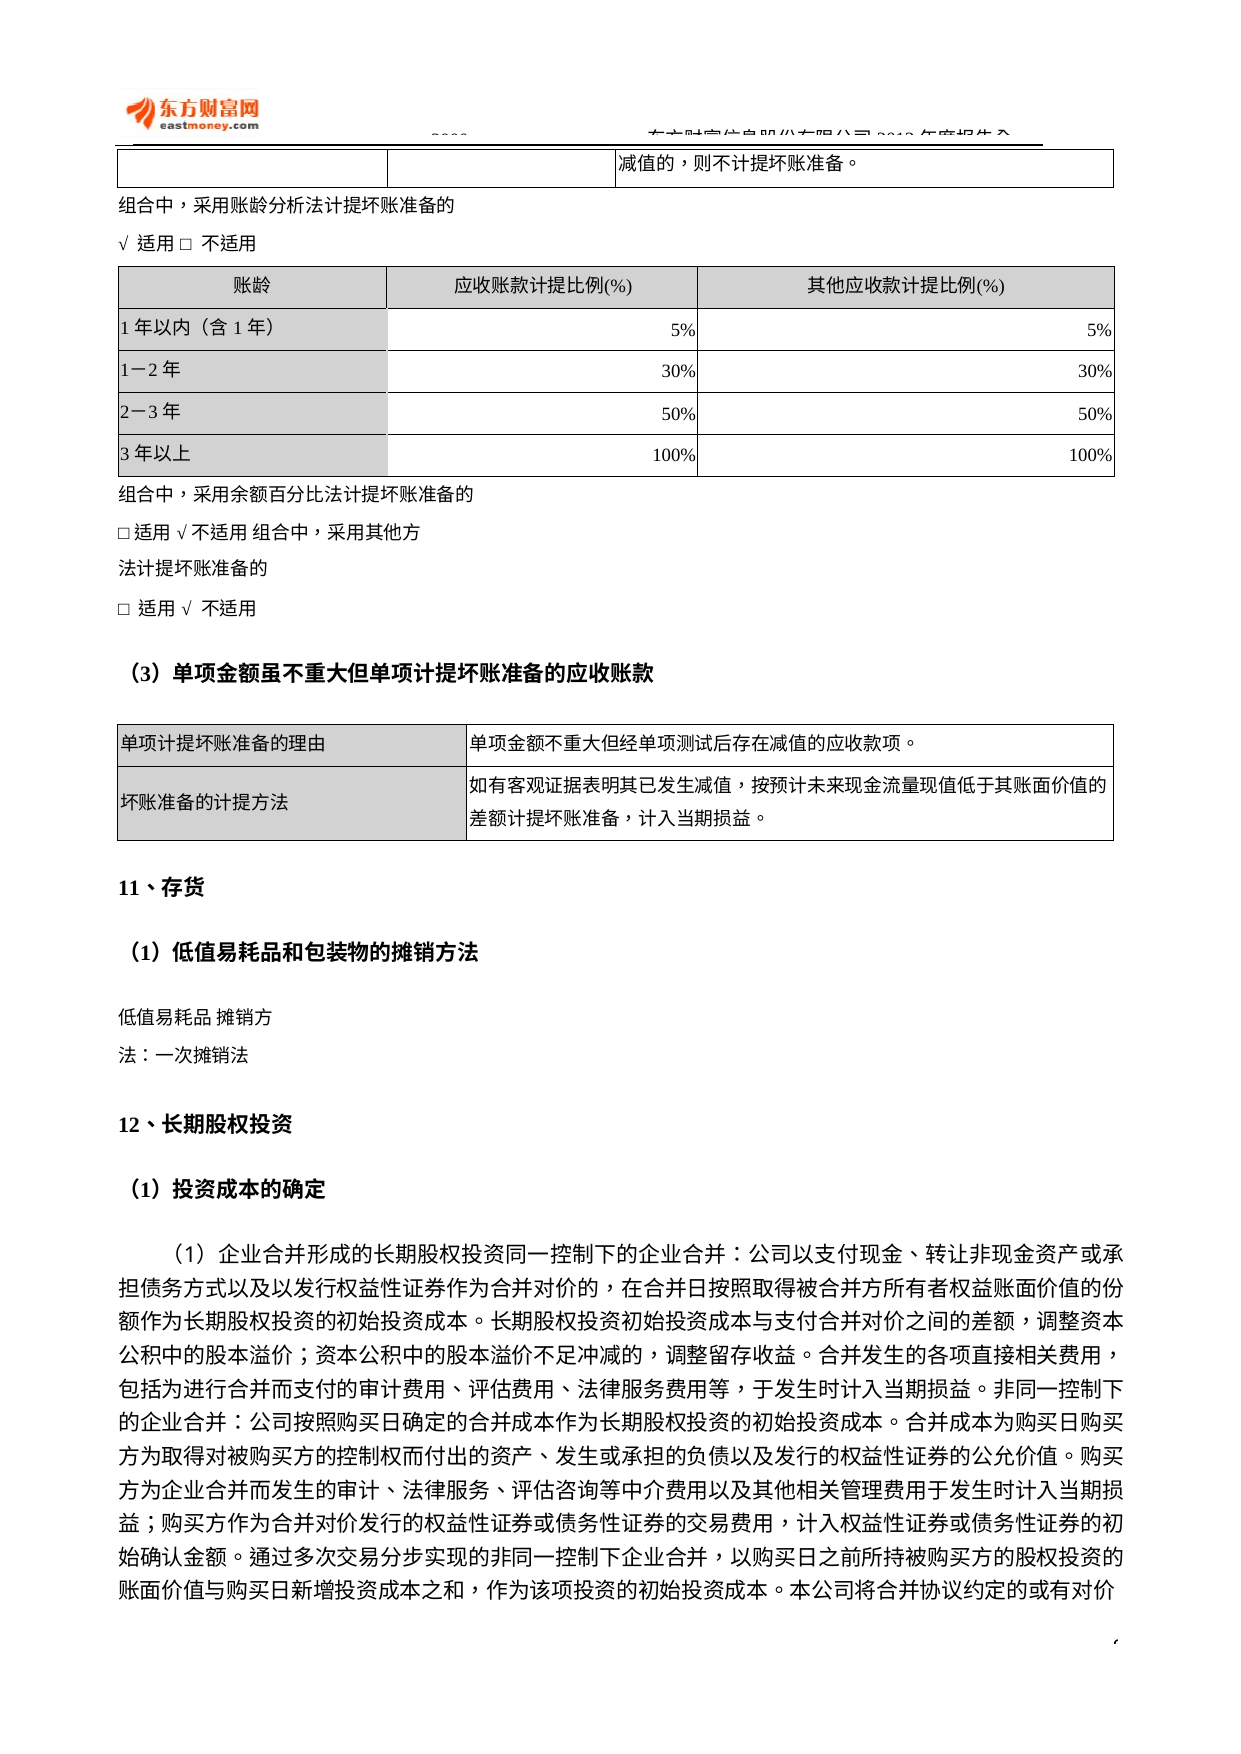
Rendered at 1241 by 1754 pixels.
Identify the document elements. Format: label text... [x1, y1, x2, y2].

text 组合中，采用账龄分析法计提坏账准备的 [118, 193, 1136, 218]
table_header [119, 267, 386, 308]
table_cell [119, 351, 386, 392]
subtitle 11、存货 [118, 872, 1136, 902]
text √ 适用 □ 不适用 [118, 230, 1136, 256]
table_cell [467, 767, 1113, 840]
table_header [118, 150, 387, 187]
subtitle （1）低值易耗品和包装物的摊销方法 [118, 937, 1136, 967]
text □ 适用 √ 不适用 组合中，采用其他方法计提坏账准备的 [118, 519, 439, 581]
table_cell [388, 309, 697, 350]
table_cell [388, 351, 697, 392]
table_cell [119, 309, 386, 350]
subtitle 12、长期股权投资 [118, 1109, 1136, 1139]
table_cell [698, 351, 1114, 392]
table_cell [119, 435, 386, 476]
text （1）企业合并形成的长期股权投资同一控制下的企业合并：公司以支付现金、转让非现金资产或承 担债务方式以及以发行权益性证券作为合并对价的，在合并日按照取得被合并方所有者权益账面价值的份 额作为长期股权投资的初始投资成本。长期股权投资初始投资成本与支付合并对价之间的差额，调整资本 公积中的股本溢价；资本公积中的股本溢价不足冲减的，调整留存收益。合并发生的各项直接相关费用， 包括为进行合并而支付的审计费用、评估费用、法律服务费用等，于发生时计入当期损益。非同一控制下 的企业合并：公司按照购买日确定的合并成本作为长期股权投资的初始投资成本。合并成本为购买日购买 方为取得对被购买方的控制权而付出的资产、发生或承担的负债以及发行的权益性证券的公允价值。购买 方为企业合并而发生的审计、法律服务、评估咨询等中介费用以及其他相关管理费用于发生时计入当期损 益；购买方作为合并对价发行的权益性证券或债务性证券的交易费用，计入权益性证券或债务性证券的初 始确认金额。通过多次交易分步实现的非同一控制下企业合并，以购买日之前所持被购买方的股权投资的 账面价值与购买日新增投资成本之和，作为该项投资的初始投资成本。本公司将合并协议约定的或有对价 [118, 1239, 1125, 1605]
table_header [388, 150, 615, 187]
text 组合中，采用余额百分比法计提坏账准备的 [118, 482, 1136, 507]
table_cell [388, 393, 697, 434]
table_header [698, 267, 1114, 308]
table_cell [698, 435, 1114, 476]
text 低值易耗品 摊销方法：一次摊销法 [118, 1004, 307, 1068]
text □ 适用 √ 不适用 [118, 595, 1136, 621]
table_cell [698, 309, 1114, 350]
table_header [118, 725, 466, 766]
picture [118, 88, 260, 138]
subtitle （1）投资成本的确定 [118, 1174, 1136, 1204]
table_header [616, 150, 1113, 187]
subtitle （3）单项金额虽不重大但单项计提坏账准备的应收账款 [118, 658, 1136, 688]
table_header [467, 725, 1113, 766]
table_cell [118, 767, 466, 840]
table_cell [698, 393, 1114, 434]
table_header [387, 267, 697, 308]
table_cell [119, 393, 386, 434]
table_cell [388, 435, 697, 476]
